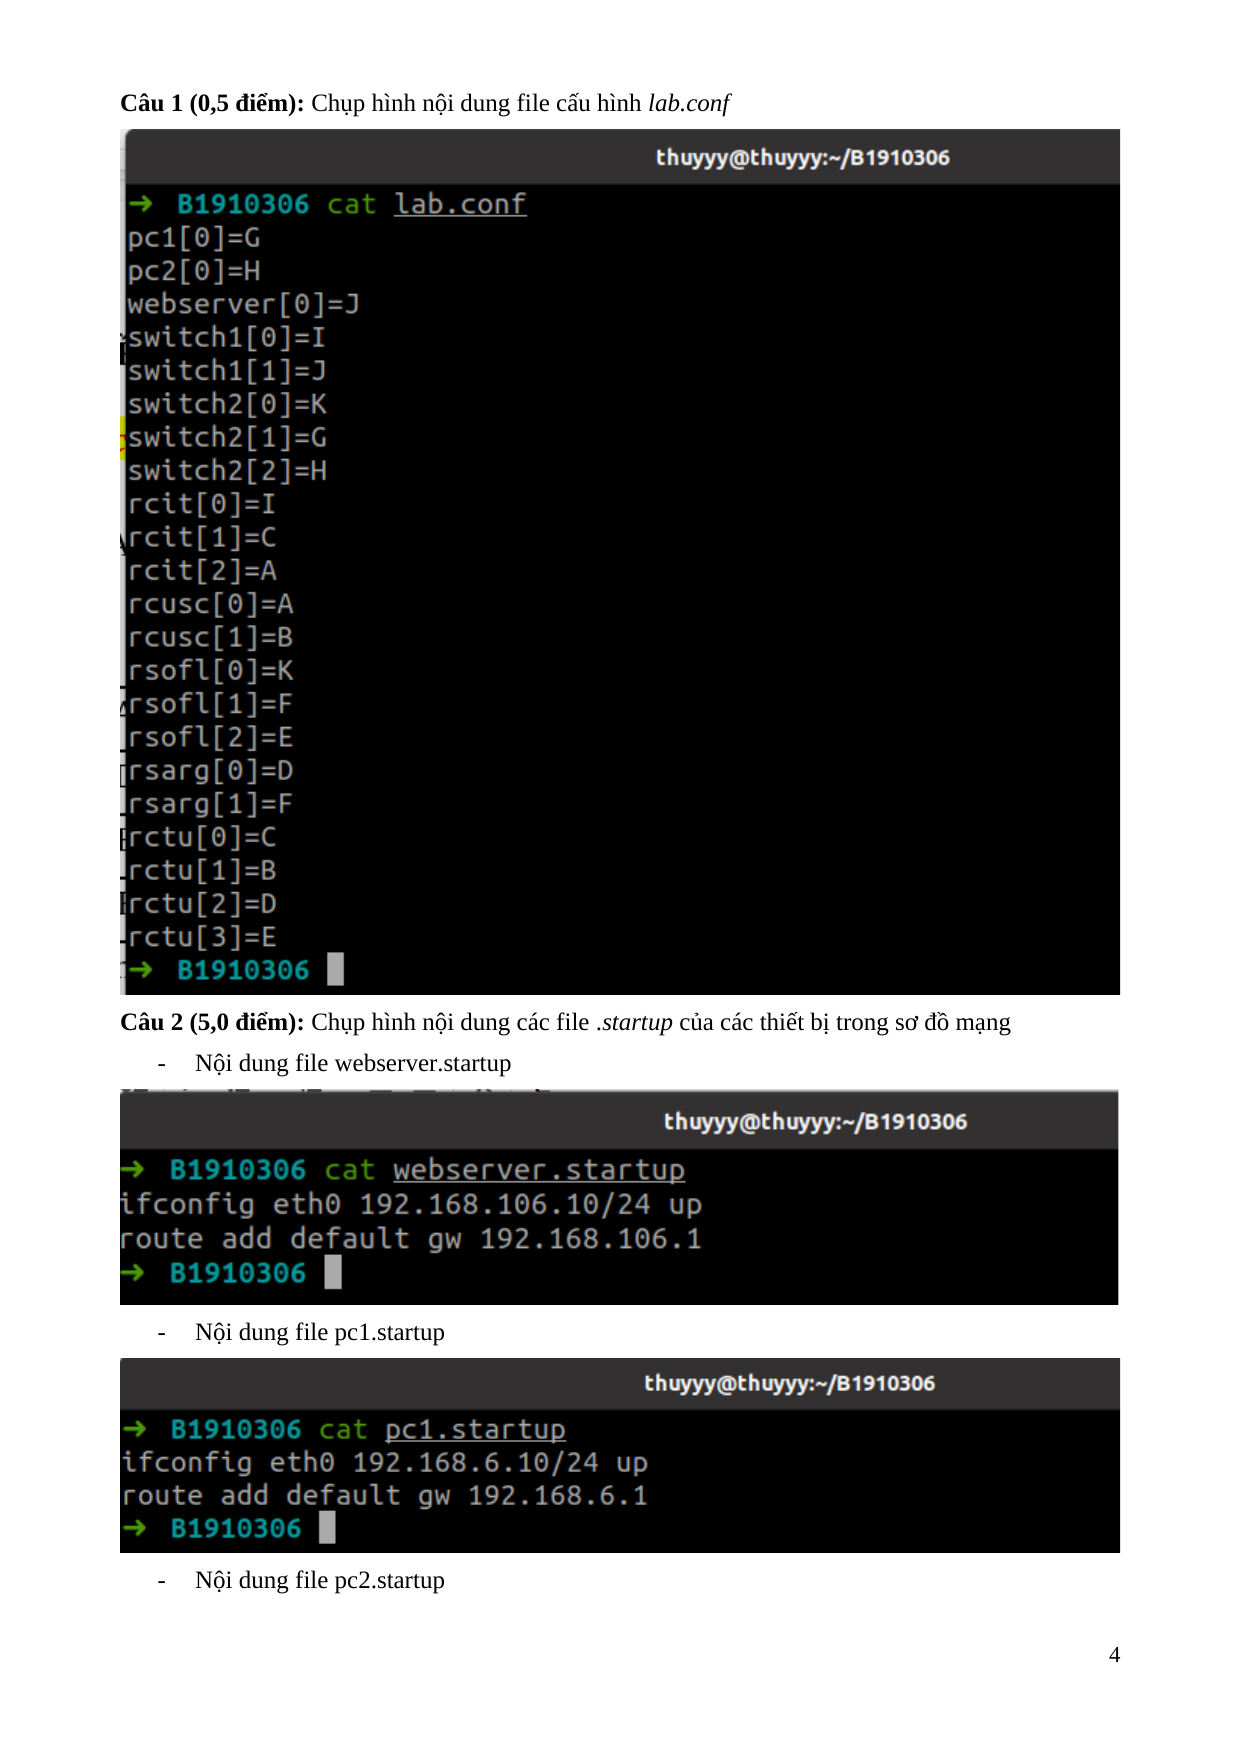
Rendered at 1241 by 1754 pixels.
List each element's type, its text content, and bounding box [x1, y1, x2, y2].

list Nội dung file webserver.startup [157, 1048, 1120, 1077]
list Nội dung file pc1.startup [157, 1317, 1120, 1346]
picture [120, 1358, 1121, 1553]
list Nội dung file pc2.startup [157, 1565, 1120, 1594]
text Câu 2 (5,0 điểm): Chụp hình nội dung các file .startup của các thiết bị trong sơ đồ mạng [120, 1007, 1120, 1036]
text Câu 1 (0,5 điểm): Chụp hình nội dung file cấu hình lab.conf [120, 88, 1120, 117]
picture [120, 129, 1121, 995]
picture [120, 1089, 1119, 1305]
